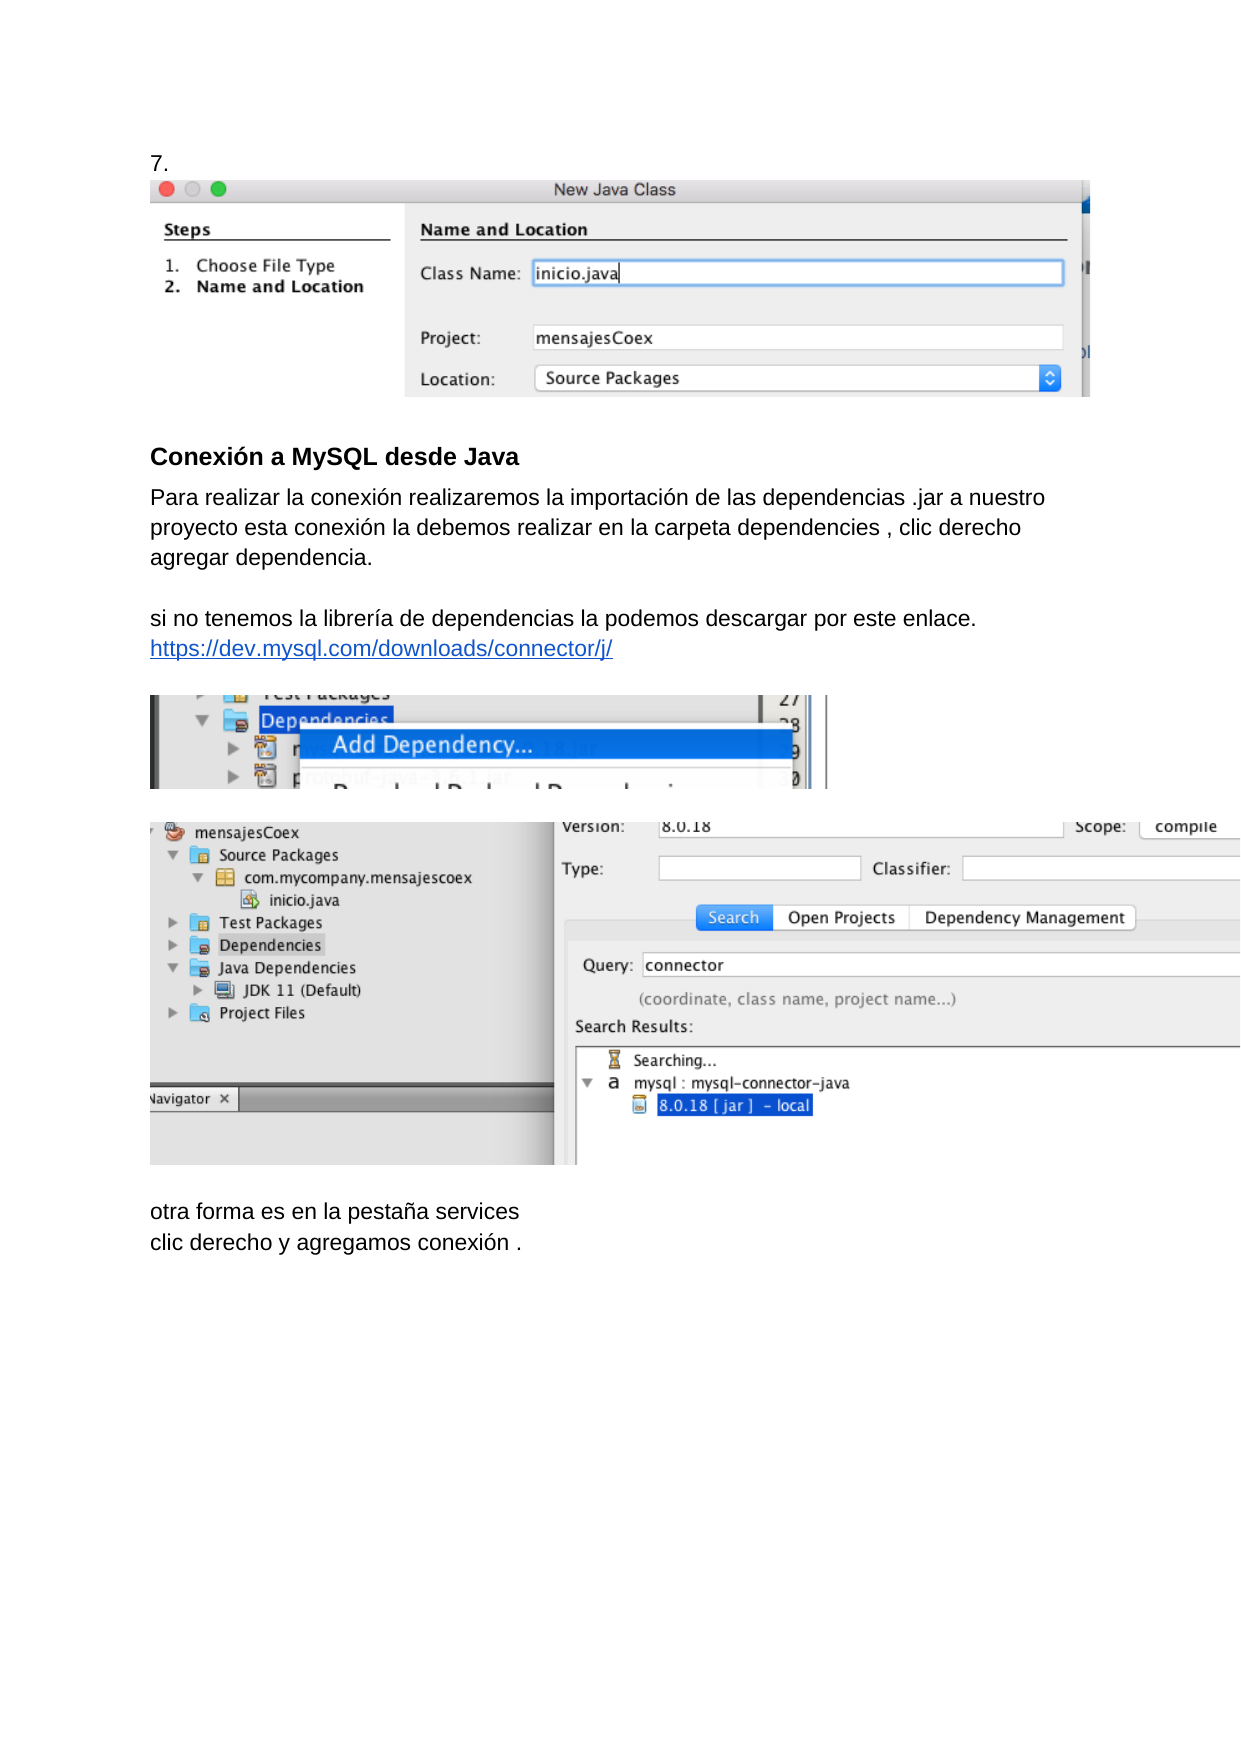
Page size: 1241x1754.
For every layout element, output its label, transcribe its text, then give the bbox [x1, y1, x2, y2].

text 7. [150, 150, 1090, 180]
picture [150, 695, 832, 789]
text clic derecho y agregamos conexión . [150, 1228, 1090, 1255]
picture [150, 822, 1241, 1165]
subtitle Conexión a MySQL desde Java [150, 442, 1090, 471]
text Para realizar la conexión realizaremos la importación de las dependencias .jar a nuestro proyecto esta conexión la debemos realizar en la carpeta dependencies , clic derecho agregar dependencia. [150, 484, 1090, 570]
text otra forma es en la pestaña services [150, 1198, 1090, 1225]
text si no tenemos la librería de dependencias la podemos descargar por este enlace. [150, 604, 1090, 631]
picture [150, 180, 1091, 397]
text https://dev.mysql.com/downloads/connector/j/ [150, 635, 1090, 661]
